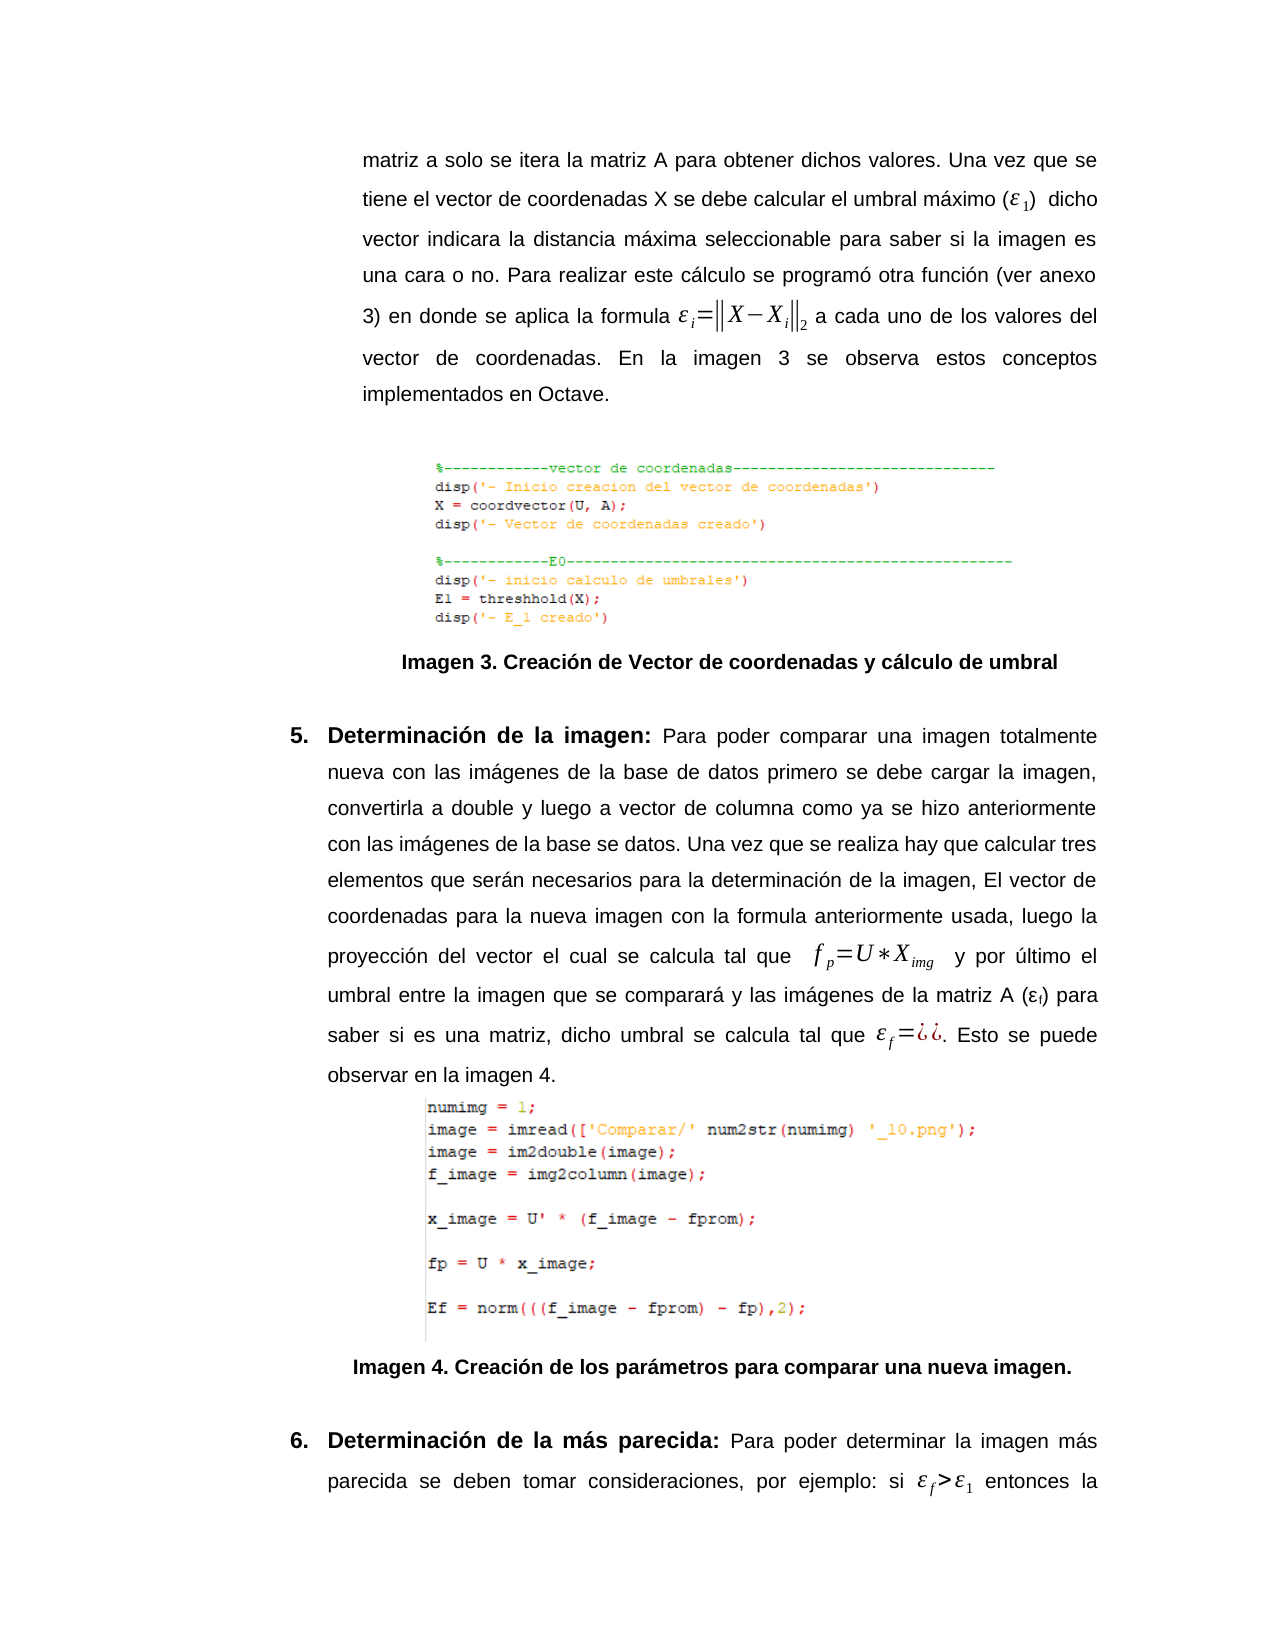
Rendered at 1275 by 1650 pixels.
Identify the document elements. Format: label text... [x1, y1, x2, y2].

picture [434, 456, 1026, 636]
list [325, 148, 1098, 405]
picture [425, 1098, 1000, 1342]
list Determinación de la imagen: Para poder comparar una imagen totalmente nueva con las imágenes de la base de datos primero se debe cargar la imagen, convertirla a double y luego a vector de columna como ya se hizo anteriormente con las imágenes de la base se datos. Una vez que se realiza hay que calcular tres elementos que serán necesarios para la determinación de la imagen, El vector de coordenadas para la nueva imagen con la formula anteriormente usada, luego la proyección del vector el cual se calcula tal que y por último el umbral entre la imagen que se comparará y las imágenes de la matriz A (εf) para saber si es una matriz, dicho umbral se calcula tal que . Esto se puede observar en la imagen 4. [290, 722, 1098, 1086]
list Imagen 4. Creación de los parámetros para comparar una nueva imagen. [327, 1355, 1098, 1379]
list Imagen 3. Creación de Vector de coordenadas y cálculo de umbral [362, 650, 1098, 674]
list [290, 1427, 1098, 1497]
